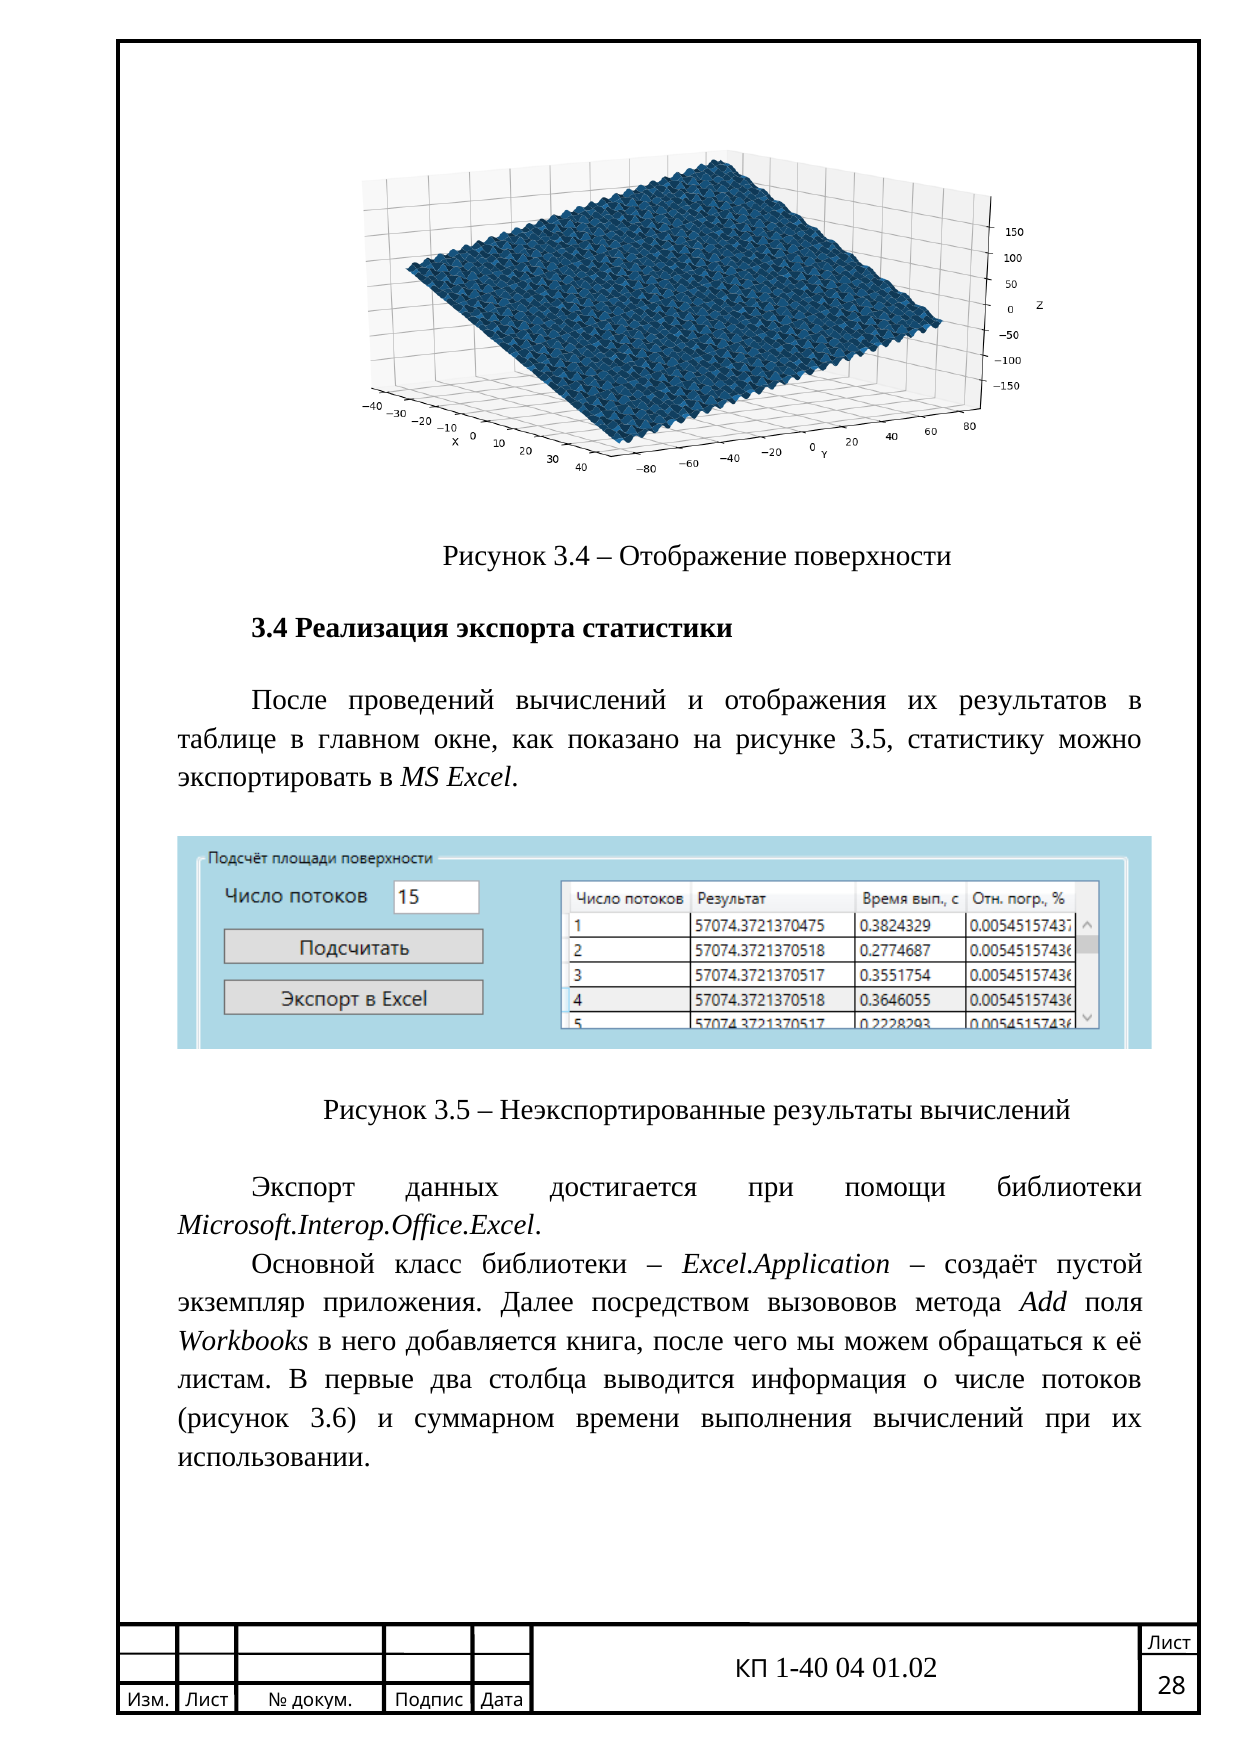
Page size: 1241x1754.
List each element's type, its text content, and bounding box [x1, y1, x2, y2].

text Рисунок 3.4 – Отображение поверхности [177, 538, 1143, 572]
text Основной класс библиотеки – Excel.Application – создаёт пустой экземпляр приложения. Далее посредством вызововов метода Add поля Workbooks в него добавляется книга, после чего мы можем обращаться к её листам. В первые два столбца выводится информация о числе потоков (рисунок 3.6) и суммарном времени выполнения вычислений при их использовании. [177, 1246, 1143, 1472]
text Экспорт данных достигается при помощи библиотеки Microsoft.Interop.Office.Excel. [177, 1169, 1143, 1241]
picture [177, 836, 1152, 1049]
text 3.4 Реализация экспорта статистики [177, 610, 1143, 644]
picture [323, 118, 1071, 496]
text После проведений вычислений и отображения их результатов в таблице в главном окне, как показано на рисунке 3.5, статистику можно экспортировать в MS Excel. [177, 682, 1143, 793]
text Рисунок 3.5 – Неэкспортированные результаты вычислений [177, 1092, 1143, 1125]
